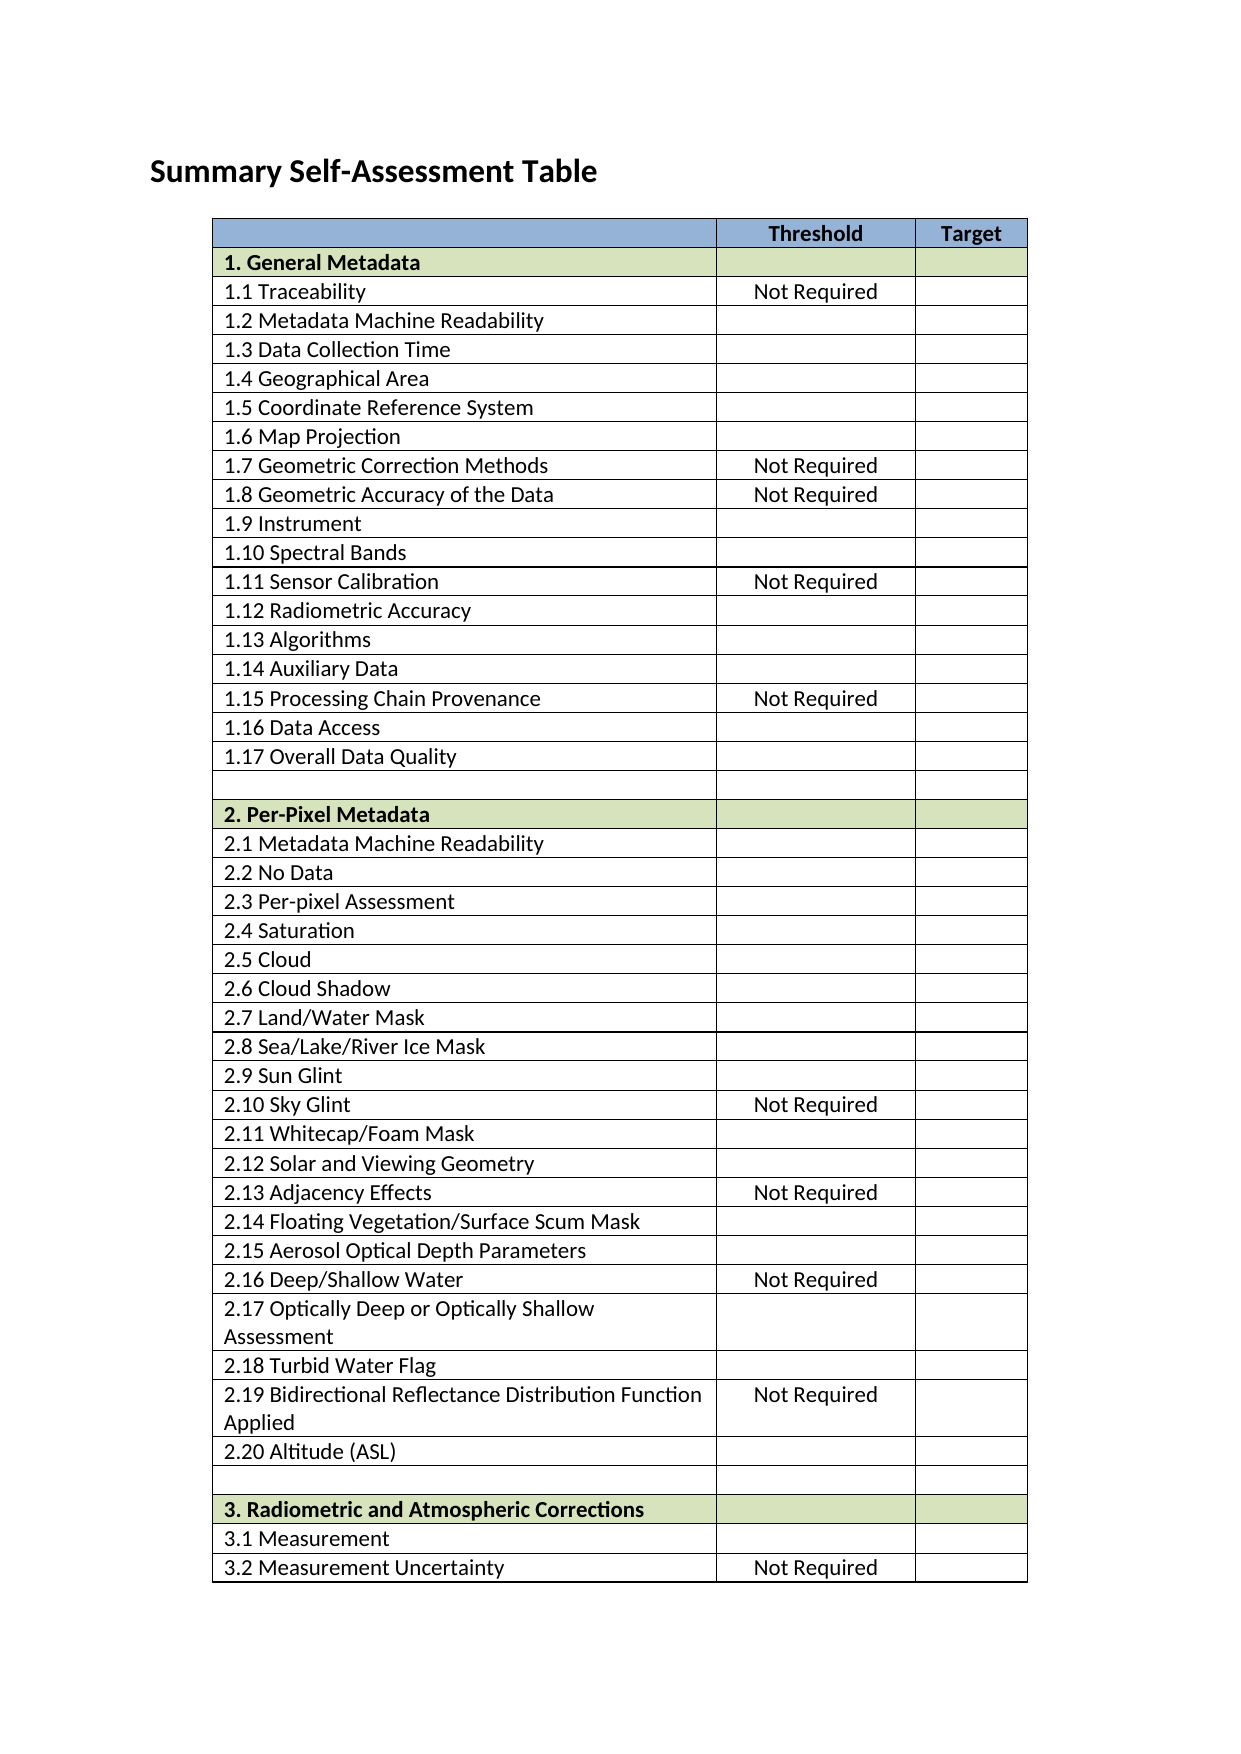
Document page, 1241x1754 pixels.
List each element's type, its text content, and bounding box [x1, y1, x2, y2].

table_cell [916, 248, 1027, 276]
table_cell 2.1 Metadata Machine Readability [213, 829, 716, 857]
table_cell [916, 335, 1027, 363]
table_cell [916, 306, 1027, 334]
table_cell 2.20 Altitude (ASL) [213, 1437, 716, 1465]
table_cell 2.16 Deep/Shallow Water [213, 1265, 716, 1293]
table_cell [916, 1120, 1027, 1148]
table_cell [717, 364, 915, 392]
table_cell Not Required [717, 568, 915, 595]
table_cell Not Required [717, 1265, 915, 1293]
table_cell [717, 335, 915, 363]
table_cell 3.1 Measurement [213, 1524, 716, 1552]
table_cell 1.7 Geometric Correction Methods [213, 451, 716, 479]
table_header [213, 219, 716, 247]
table_cell 2.6 Cloud Shadow [213, 974, 716, 1002]
table_header Target [916, 219, 1027, 247]
table_cell [717, 742, 915, 770]
table_cell Not Required [717, 277, 915, 305]
table_cell [717, 393, 915, 421]
table_cell [717, 974, 915, 1002]
table_cell [717, 1351, 915, 1379]
table_cell [717, 248, 915, 276]
table_cell [717, 1003, 915, 1031]
table_cell 2.12 Solar and Viewing Geometry [213, 1149, 716, 1177]
table_cell 1.17 Overall Data Quality [213, 742, 716, 770]
table_cell [916, 480, 1027, 508]
table_cell [916, 509, 1027, 537]
table_cell 2.14 Floating Vegetation/Surface Scum Mask [213, 1207, 716, 1235]
table_cell [717, 596, 915, 624]
table_cell [916, 1207, 1027, 1235]
table_cell 2.18 Turbid Water Flag [213, 1351, 716, 1379]
table_cell 2.13 Adjacency Effects [213, 1178, 716, 1206]
table_cell [916, 1265, 1027, 1293]
table_cell Not Required [717, 1178, 915, 1206]
table_cell 2.8 Sea/Lake/River Ice Mask [213, 1033, 716, 1060]
table_cell [717, 538, 915, 566]
table_cell [717, 1120, 915, 1148]
table_cell [916, 829, 1027, 857]
table_cell 1.3 Data Collection Time [213, 335, 716, 363]
table_cell [717, 1061, 915, 1089]
table_cell 1.1 Traceability [213, 277, 716, 305]
table_cell [916, 916, 1027, 944]
table_cell [717, 800, 915, 828]
table_cell [916, 1554, 1027, 1581]
table_cell [717, 509, 915, 537]
table_cell [916, 713, 1027, 741]
table_cell 1.10 Spectral Bands [213, 538, 716, 566]
table_cell [916, 1003, 1027, 1031]
table_cell 1.11 Sensor Calibration [213, 568, 716, 595]
table_cell [916, 626, 1027, 653]
table_cell [717, 916, 915, 944]
table_cell [717, 858, 915, 886]
table_cell [717, 713, 915, 741]
table_cell Not Required [717, 1554, 915, 1581]
table_cell [916, 277, 1027, 305]
table_cell [916, 974, 1027, 1002]
table_cell [717, 829, 915, 857]
table_cell [717, 655, 915, 683]
table_cell 3.2 Measurement Uncertainty [213, 1554, 716, 1581]
table_cell [916, 1437, 1027, 1465]
table_cell [717, 1149, 915, 1177]
table_cell 2.9 Sun Glint [213, 1061, 716, 1089]
table_cell [916, 364, 1027, 392]
table_cell [916, 742, 1027, 770]
table_cell [916, 1149, 1027, 1177]
table_cell [916, 1061, 1027, 1089]
table_cell 2.11 Whitecap/Foam Mask [213, 1120, 716, 1148]
table_cell 2.7 Land/Water Mask [213, 1003, 716, 1031]
table_cell 2.10 Sky Glint [213, 1091, 716, 1118]
table_cell 2.15 Aerosol Optical Depth Parameters [213, 1236, 716, 1264]
table_cell [916, 568, 1027, 595]
table_cell Not Required [717, 451, 915, 479]
table_cell [916, 1495, 1027, 1523]
table_cell 2.4 Saturation [213, 916, 716, 944]
table_cell Not Required [717, 1380, 915, 1436]
table_cell 3. Radiometric and Atmospheric Corrections [213, 1495, 716, 1523]
table_cell [717, 306, 915, 334]
table_cell [916, 393, 1027, 421]
table_cell [916, 1294, 1027, 1350]
table_cell [717, 422, 915, 450]
table_cell [916, 800, 1027, 828]
table_cell [916, 887, 1027, 915]
table_cell 1.6 Map Projection [213, 422, 716, 450]
table_cell Not Required [717, 1091, 915, 1118]
table_cell 1.8 Geometric Accuracy of the Data [213, 480, 716, 508]
table_cell [916, 1524, 1027, 1552]
subtitle Summary Self-Assessment Table [150, 150, 1090, 191]
table_cell [213, 771, 716, 799]
table_cell [717, 1466, 915, 1494]
table_cell 1.15 Processing Chain Provenance [213, 684, 716, 712]
table_cell 1.16 Data Access [213, 713, 716, 741]
table_cell [717, 1495, 915, 1523]
table_cell [717, 1207, 915, 1235]
table_cell [717, 887, 915, 915]
table_cell [717, 626, 915, 653]
table_cell [916, 596, 1027, 624]
table_cell [916, 684, 1027, 712]
table_cell [916, 451, 1027, 479]
table_cell [916, 538, 1027, 566]
table_cell 1. General Metadata [213, 248, 716, 276]
table_cell 2.2 No Data [213, 858, 716, 886]
table_cell [717, 1437, 915, 1465]
table_cell 1.12 Radiometric Accuracy [213, 596, 716, 624]
table_cell 2.3 Per-pixel Assessment [213, 887, 716, 915]
table_cell 1.4 Geographical Area [213, 364, 716, 392]
table_cell [717, 1524, 915, 1552]
table_cell 1.2 Metadata Machine Readability [213, 306, 716, 334]
table_cell [916, 1466, 1027, 1494]
table_cell 2. Per-Pixel Metadata [213, 800, 716, 828]
table_cell [916, 422, 1027, 450]
table_cell [717, 1033, 915, 1060]
table_cell [916, 945, 1027, 973]
table_cell 1.5 Coordinate Reference System [213, 393, 716, 421]
table_cell [916, 858, 1027, 886]
table_cell [916, 1236, 1027, 1264]
table_cell [916, 1351, 1027, 1379]
table_cell [916, 1033, 1027, 1060]
table_cell 1.13 Algorithms [213, 626, 716, 653]
table_cell [916, 1091, 1027, 1118]
table_cell 2.17 Optically Deep or Optically Shallow Assessment [213, 1294, 716, 1350]
table_header Threshold [717, 219, 915, 247]
table_cell Not Required [717, 684, 915, 712]
table_cell 1.9 Instrument [213, 509, 716, 537]
table_cell 1.14 Auxiliary Data [213, 655, 716, 683]
table_cell [717, 945, 915, 973]
table_cell [916, 655, 1027, 683]
table_cell [213, 1466, 716, 1494]
table_cell [717, 1294, 915, 1350]
table_cell [916, 1380, 1027, 1436]
table_cell 2.5 Cloud [213, 945, 716, 973]
table_cell [717, 771, 915, 799]
table_cell 2.19 Bidirectional Reflectance Distribution Function Applied [213, 1380, 716, 1436]
table_cell Not Required [717, 480, 915, 508]
table_cell [717, 1236, 915, 1264]
table_cell [916, 771, 1027, 799]
table_cell [916, 1178, 1027, 1206]
